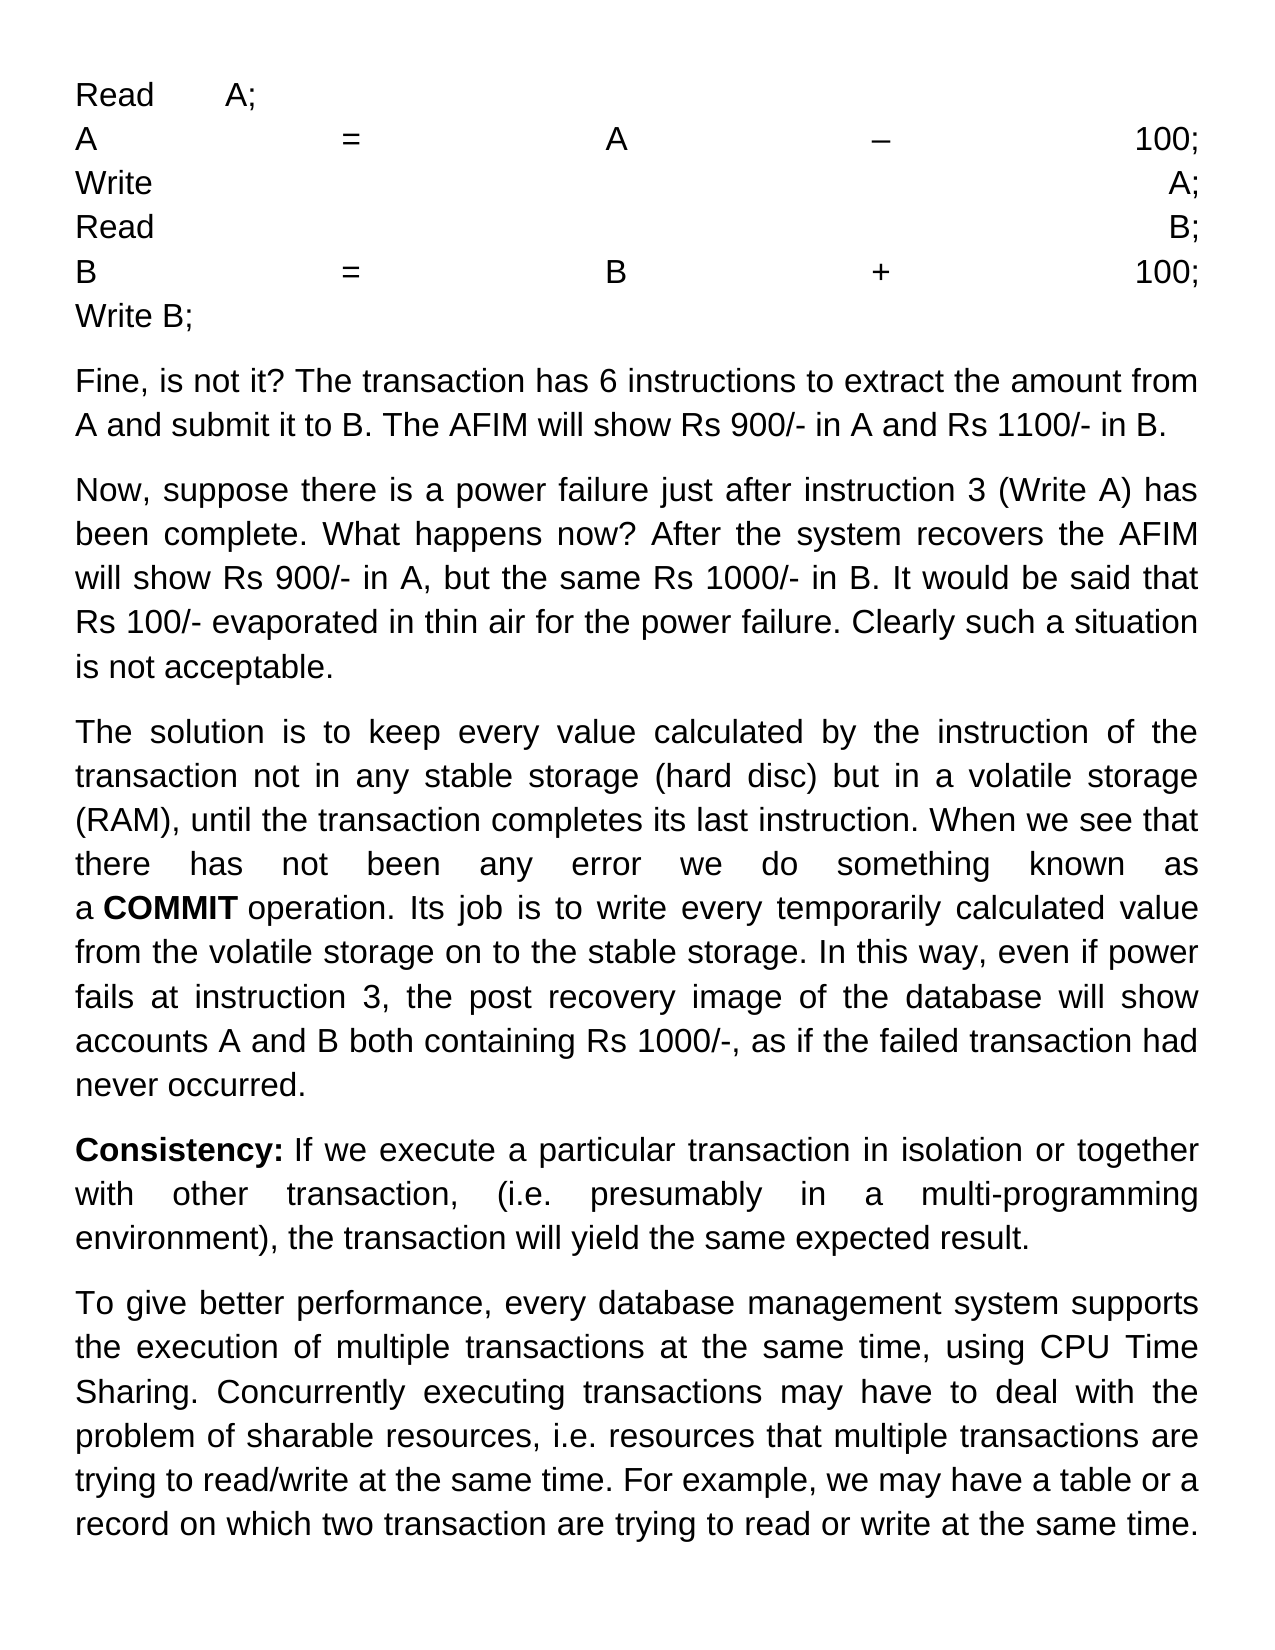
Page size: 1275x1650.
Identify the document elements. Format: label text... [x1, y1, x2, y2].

text The solution is to keep every value calculated by the instruction of the transaction not in any stable storage (hard disc) but in a volatile storage (RAM), until the transaction completes its last instruction. When we see that there has not been any error we do something known as a COMMIT operation. Its job is to write every temporarily calculated value from the volatile storage on to the stable storage. In this way, even if power fails at instruction 3, the post recovery image of the database will show accounts A and B both containing Rs 1000/-, as if the failed transaction had never occurred. [75, 712, 1200, 1103]
text Consistency: If we execute a particular transaction in isolation or together with other transaction, (i.e. presumably in a multi-programming environment), the transaction will yield the same expected result. [75, 1130, 1200, 1257]
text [75, 75, 1200, 334]
text Fine, is not it? The transaction has 6 instructions to extract the amount from A and submit it to B. The AFIM will show Rs 900/- in A and Rs 1100/- in B. [75, 361, 1200, 443]
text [75, 1283, 1200, 1543]
text Now, suppose there is a power failure just after instruction 3 (Write A) has been complete. What happens now? After the system recovers the AFIM will show Rs 900/- in A, but the same Rs 1000/- in B. It would be said that Rs 100/- evaporated in thin air for the power failure. Clearly such a situation is not acceptable. [75, 470, 1200, 685]
